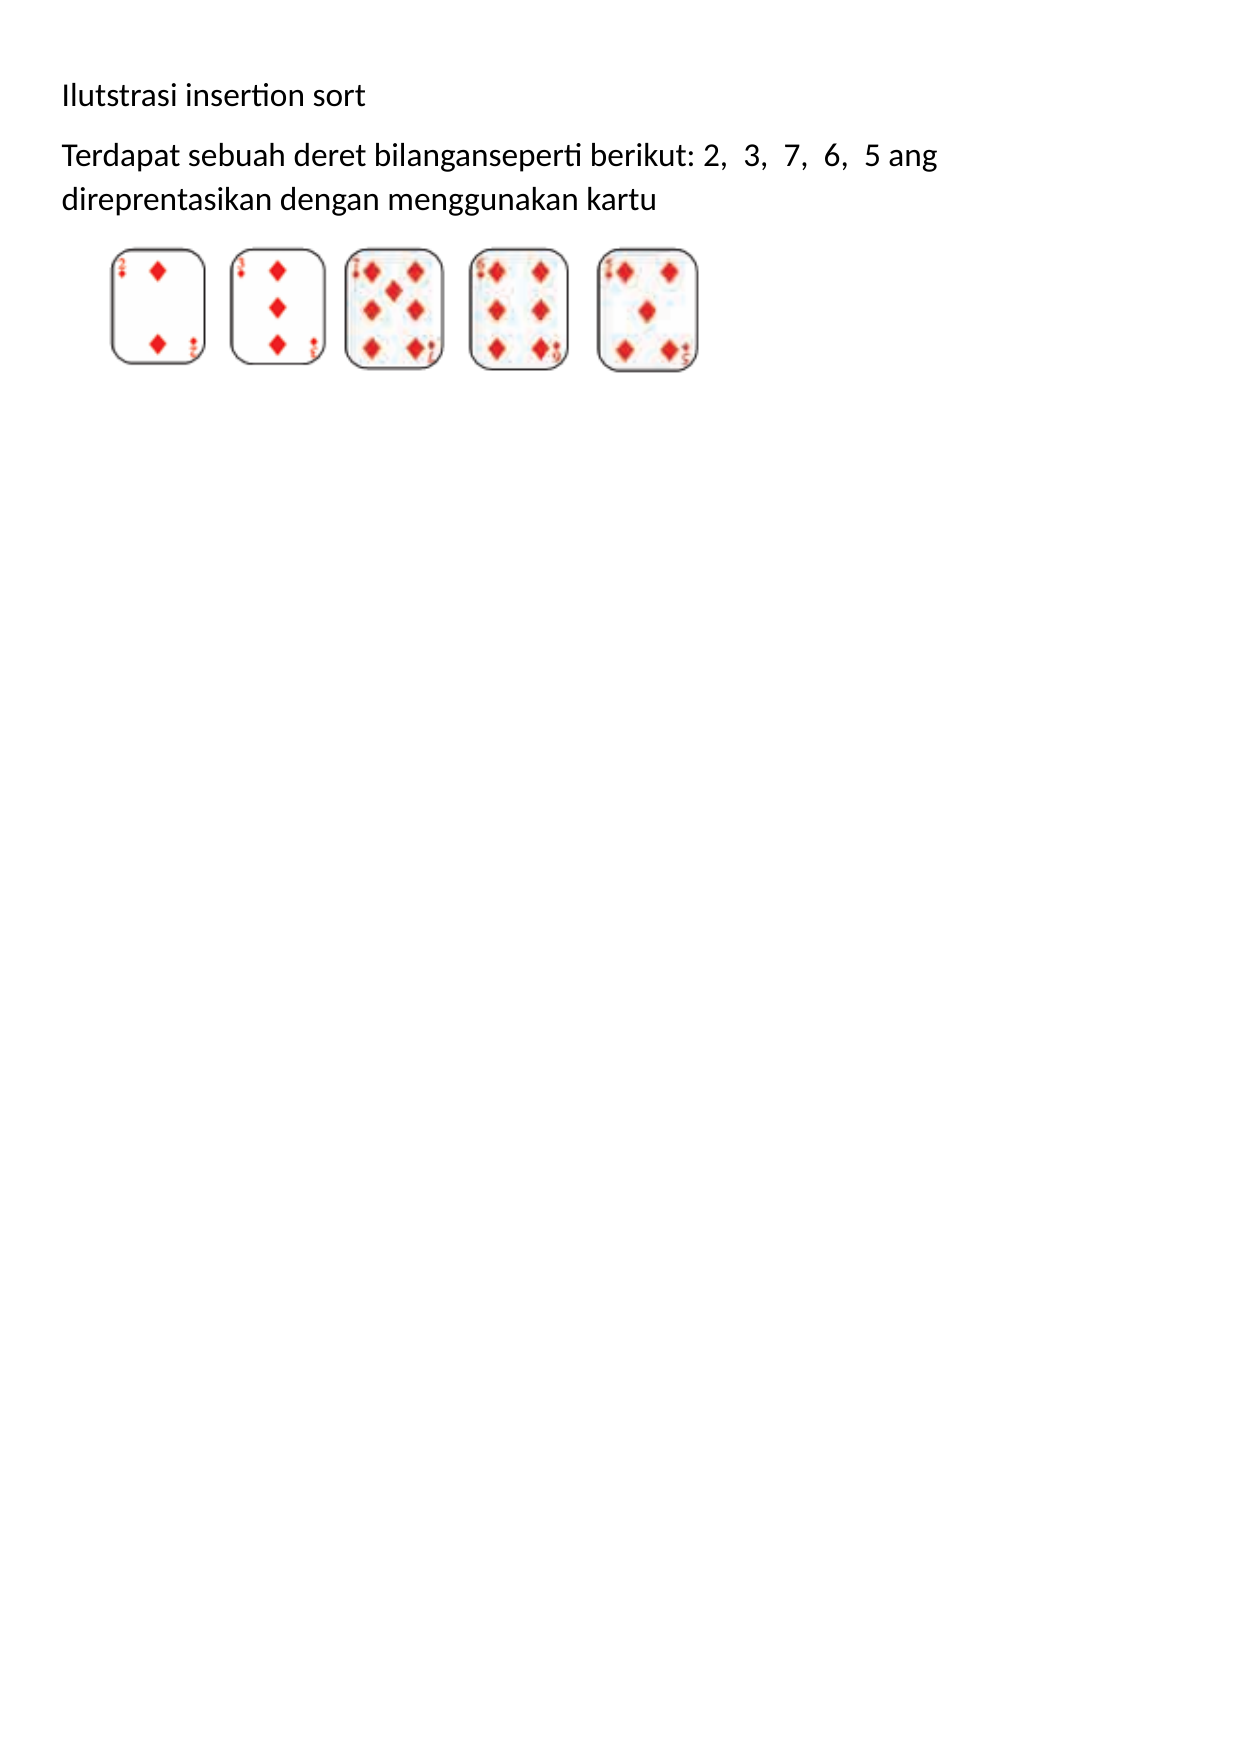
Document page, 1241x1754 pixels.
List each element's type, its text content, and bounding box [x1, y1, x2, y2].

text Terdapat sebuah deret bilanganseperti berikut: 2, 3, 7, 6, 5 ang direprentasikan dengan menggunakan kartu [61, 134, 1152, 219]
text Ilutstrasi insertion sort [61, 74, 1152, 114]
picture [61, 239, 729, 382]
